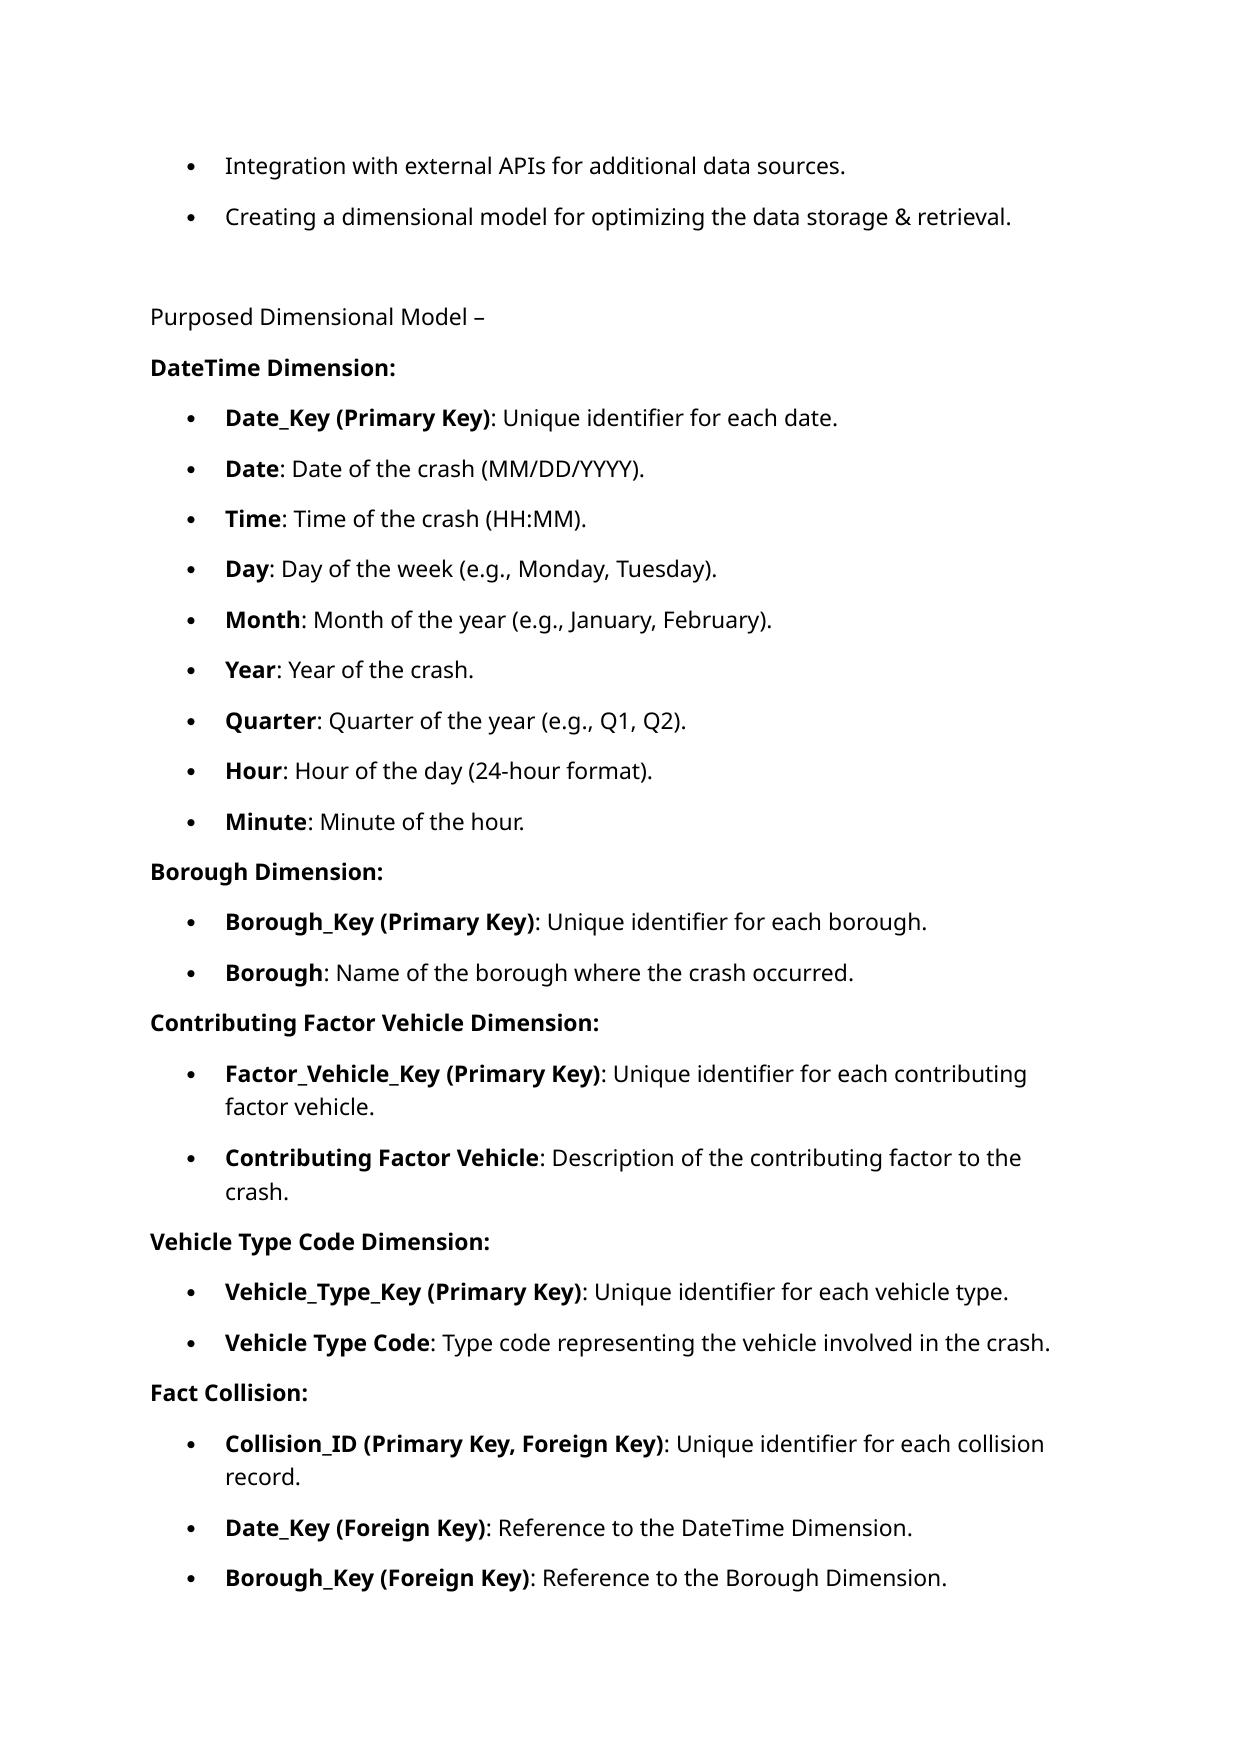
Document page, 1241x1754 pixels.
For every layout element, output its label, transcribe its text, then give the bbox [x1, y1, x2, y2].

list Month: Month of the year (e.g., January, February). [187, 604, 1090, 635]
list Day: Day of the week (e.g., Monday, Tuesday). [187, 553, 1090, 584]
text Contributing Factor Vehicle Dimension: [150, 1007, 1090, 1038]
text Vehicle Type Code Dimension: [150, 1226, 1090, 1257]
list Time: Time of the crash (HH:MM). [187, 503, 1090, 534]
list Borough_Key (Foreign Key): Reference to the Borough Dimension. [187, 1562, 1090, 1593]
list Creating a dimensional model for optimizing the data storage & retrieval. [187, 200, 1090, 232]
list Hour: Hour of the day (24-hour format). [187, 755, 1090, 786]
list Date_Key (Foreign Key): Reference to the DateTime Dimension. [187, 1512, 1090, 1543]
list Vehicle Type Code: Type code representing the vehicle involved in the crash. [187, 1327, 1090, 1358]
list Year: Year of the crash. [187, 654, 1090, 685]
list Collision_ID (Primary Key, Foreign Key): Unique identifier for each collision record. [187, 1427, 1090, 1492]
list Quarter: Quarter of the year (e.g., Q1, Q2). [187, 704, 1090, 736]
text Fact Collision: [150, 1377, 1090, 1408]
text DateTime Dimension: [150, 352, 1090, 383]
text Purposed Dimensional Model – [150, 301, 1090, 332]
list Date_Key (Primary Key): Unique identifier for each date. [187, 402, 1090, 433]
list Date: Date of the crash (MM/DD/YYYY). [187, 452, 1090, 484]
list Factor_Vehicle_Key (Primary Key): Unique identifier for each contributing factor vehicle. [187, 1057, 1090, 1122]
list Contributing Factor Vehicle: Description of the contributing factor to the crash. [187, 1142, 1090, 1207]
list Borough: Name of the borough where the crash occurred. [187, 957, 1090, 988]
list Integration with external APIs for additional data sources. [187, 150, 1090, 181]
list Minute: Minute of the hour. [187, 805, 1090, 837]
list Vehicle_Type_Key (Primary Key): Unique identifier for each vehicle type. [187, 1276, 1090, 1307]
list Borough_Key (Primary Key): Unique identifier for each borough. [187, 906, 1090, 937]
text Borough Dimension: [150, 856, 1090, 887]
